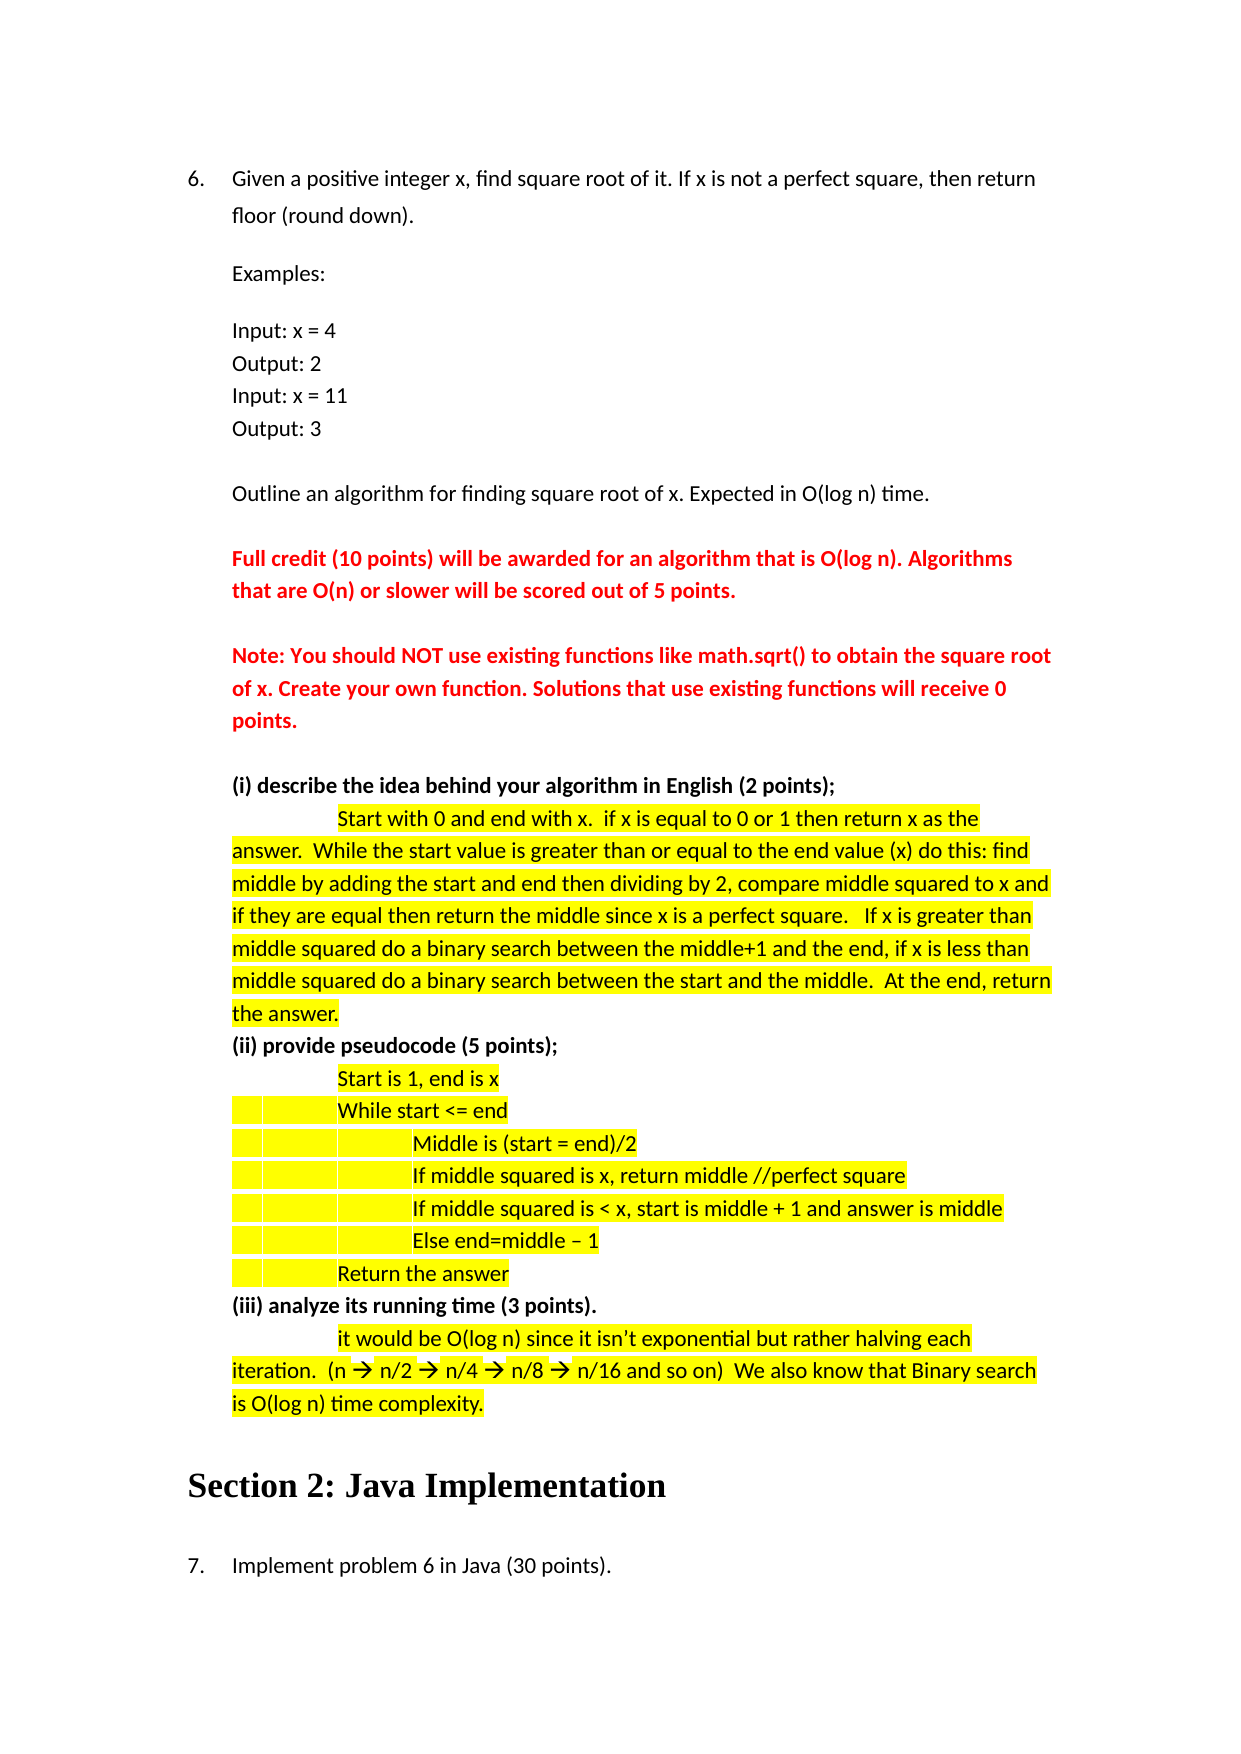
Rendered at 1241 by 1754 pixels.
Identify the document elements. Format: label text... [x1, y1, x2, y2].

text Output: 3 [232, 412, 1053, 444]
list Given a positive integer x, find square root of it. If x is not a perfect square, then return floor (round down). [187, 162, 1053, 232]
text (i) describe the idea behind your algorithm in English (2 points); [232, 769, 1053, 802]
text Return the answer [232, 1257, 1053, 1289]
text Input: x = 11 [232, 379, 1053, 412]
text it would be O(log n) since it isn’t exponential but rather halving each iteration. (n n/2 n/4 n/8 n/16 and so on) We also know that Binary search is O(log n) time complexity. [232, 1322, 1053, 1419]
text Output: 2 [232, 347, 1053, 379]
text Full credit (10 points) will be awarded for an algorithm that is O(log n). Algorithms that are O(n) or slower will be scored out of 5 points. [232, 542, 1053, 607]
text (ii) provide pseudocode (5 points); [232, 1029, 1053, 1062]
text Section 2: Java Implementation [187, 1452, 1053, 1517]
text Outline an algorithm for finding square root of x. Expected in O(log n) time. [232, 477, 1053, 509]
text Examples: [232, 257, 1053, 289]
text If middle squared is < x, start is middle + 1 and answer is middle [232, 1192, 1053, 1224]
text While start <= end [232, 1094, 1053, 1127]
text Start with 0 and end with x. if x is equal to 0 or 1 then return x as the answer. While the start value is greater than or equal to the end value (x) do this: find middle by adding the start and end then dividing by 2, compare middle squared to x and if they are equal then return the middle since x is a perfect square. If x is greater than middle squared do a binary search between the middle+1 and the end, if x is less than middle squared do a binary search between the start and the middle. At the end, return the answer. [232, 802, 1053, 1029]
text Middle is (start = end)/2 [232, 1127, 1053, 1159]
list Implement problem 6 in Java (30 points). [187, 1549, 1053, 1582]
text (iii) analyze its running time (3 points). [232, 1289, 1053, 1322]
text Start is 1, end is x [232, 1062, 1053, 1094]
text Input: x = 4 [232, 314, 1053, 347]
text Else end=middle – 1 [232, 1224, 1053, 1257]
text If middle squared is x, return middle //perfect square [232, 1159, 1053, 1192]
text Note: You should NOT use existing functions like math.sqrt() to obtain the square root of x. Create your own function. Solutions that use existing functions will receive 0 points. [232, 639, 1053, 737]
